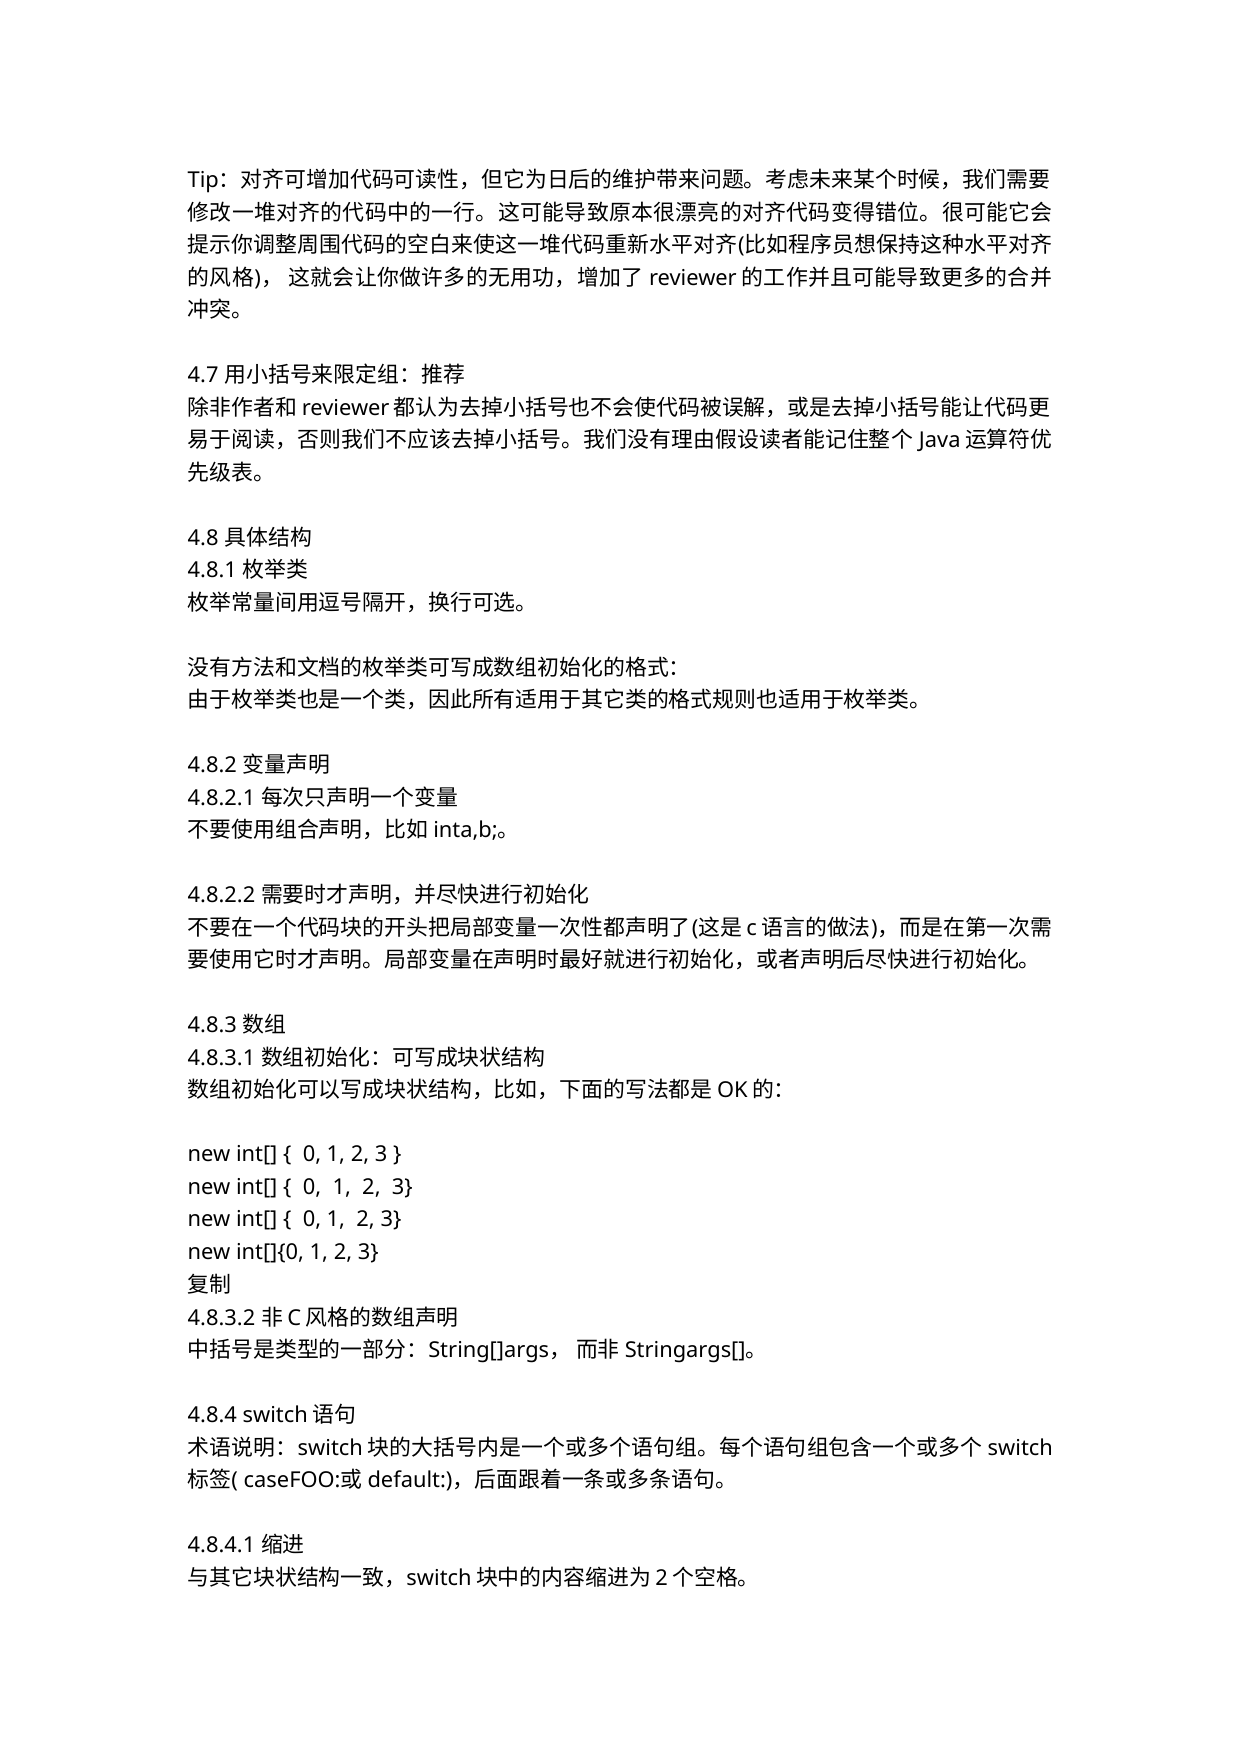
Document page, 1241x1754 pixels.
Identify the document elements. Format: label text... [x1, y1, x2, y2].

text 4.8.2 变量声明 [187, 747, 1053, 779]
text 4.8.3.1 数组初始化：可写成块状结构 [187, 1039, 1053, 1072]
text 4.8 具体结构 [187, 519, 1053, 552]
text 4.7 用小括号来限定组：推荐 [187, 357, 1053, 389]
text 4.8.4 switch语句 [187, 1397, 1053, 1429]
text 数组初始化可以写成块状结构，比如，下面的写法都是OK的： [187, 1072, 1053, 1104]
text 没有方法和文档的枚举类可写成数组初始化的格式： [187, 649, 1053, 682]
text new int[]{0, 1, 2, 3} [187, 1234, 1053, 1267]
text new int[] { 0, 1, 2, 3} [187, 1202, 1053, 1234]
text new int[] { 0, 1, 2, 3 } [187, 1137, 1053, 1169]
text 4.8.2.2 需要时才声明，并尽快进行初始化 [187, 877, 1053, 909]
text 由于枚举类也是一个类，因此所有适用于其它类的格式规则也适用于枚举类。 [187, 682, 1053, 714]
text 4.8.3 数组 [187, 1007, 1053, 1039]
text Tip：对齐可增加代码可读性，但它为日后的维护带来问题。考虑未来某个时候，我们需要修改一堆对齐的代码中的一行。这可能导致原本很漂亮的对齐代码变得错位。很可能它会提示你调整周围代码的空白来使这一堆代码重新水平对齐(比如程序员想保持这种水平对齐的风格)， 这就会让你做许多的无用功，增加了reviewer的工作并且可能导致更多的合并冲突。 [187, 162, 1053, 324]
text 4.8.1 枚举类 [187, 552, 1053, 584]
text 4.8.2.1 每次只声明一个变量 [187, 779, 1053, 812]
text 4.8.3.2 非C风格的数组声明 [187, 1299, 1053, 1332]
text new int[] { 0, 1, 2, 3} [187, 1169, 1053, 1202]
text 复制 [187, 1267, 1053, 1299]
text 不要使用组合声明，比如 inta,b;。 [187, 812, 1053, 844]
text 4.8.4.1 缩进 [187, 1527, 1053, 1559]
text 不要在一个代码块的开头把局部变量一次性都声明了(这是c语言的做法)，而是在第一次需要使用它时才声明。局部变量在声明时最好就进行初始化，或者声明后尽快进行初始化。 [187, 909, 1053, 974]
text 除非作者和reviewer都认为去掉小括号也不会使代码被误解，或是去掉小括号能让代码更易于阅读，否则我们不应该去掉小括号。我们没有理由假设读者能记住整个Java运算符优先级表。 [187, 389, 1053, 487]
text 枚举常量间用逗号隔开，换行可选。 [187, 584, 1053, 617]
text 中括号是类型的一部分：String[]args， 而非 Stringargs[]。 [187, 1332, 1053, 1364]
text 术语说明：switch块的大括号内是一个或多个语句组。每个语句组包含一个或多个switch标签( caseFOO:或 default:)，后面跟着一条或多条语句。 [187, 1429, 1053, 1494]
text 与其它块状结构一致，switch块中的内容缩进为2个空格。 [187, 1559, 1053, 1592]
